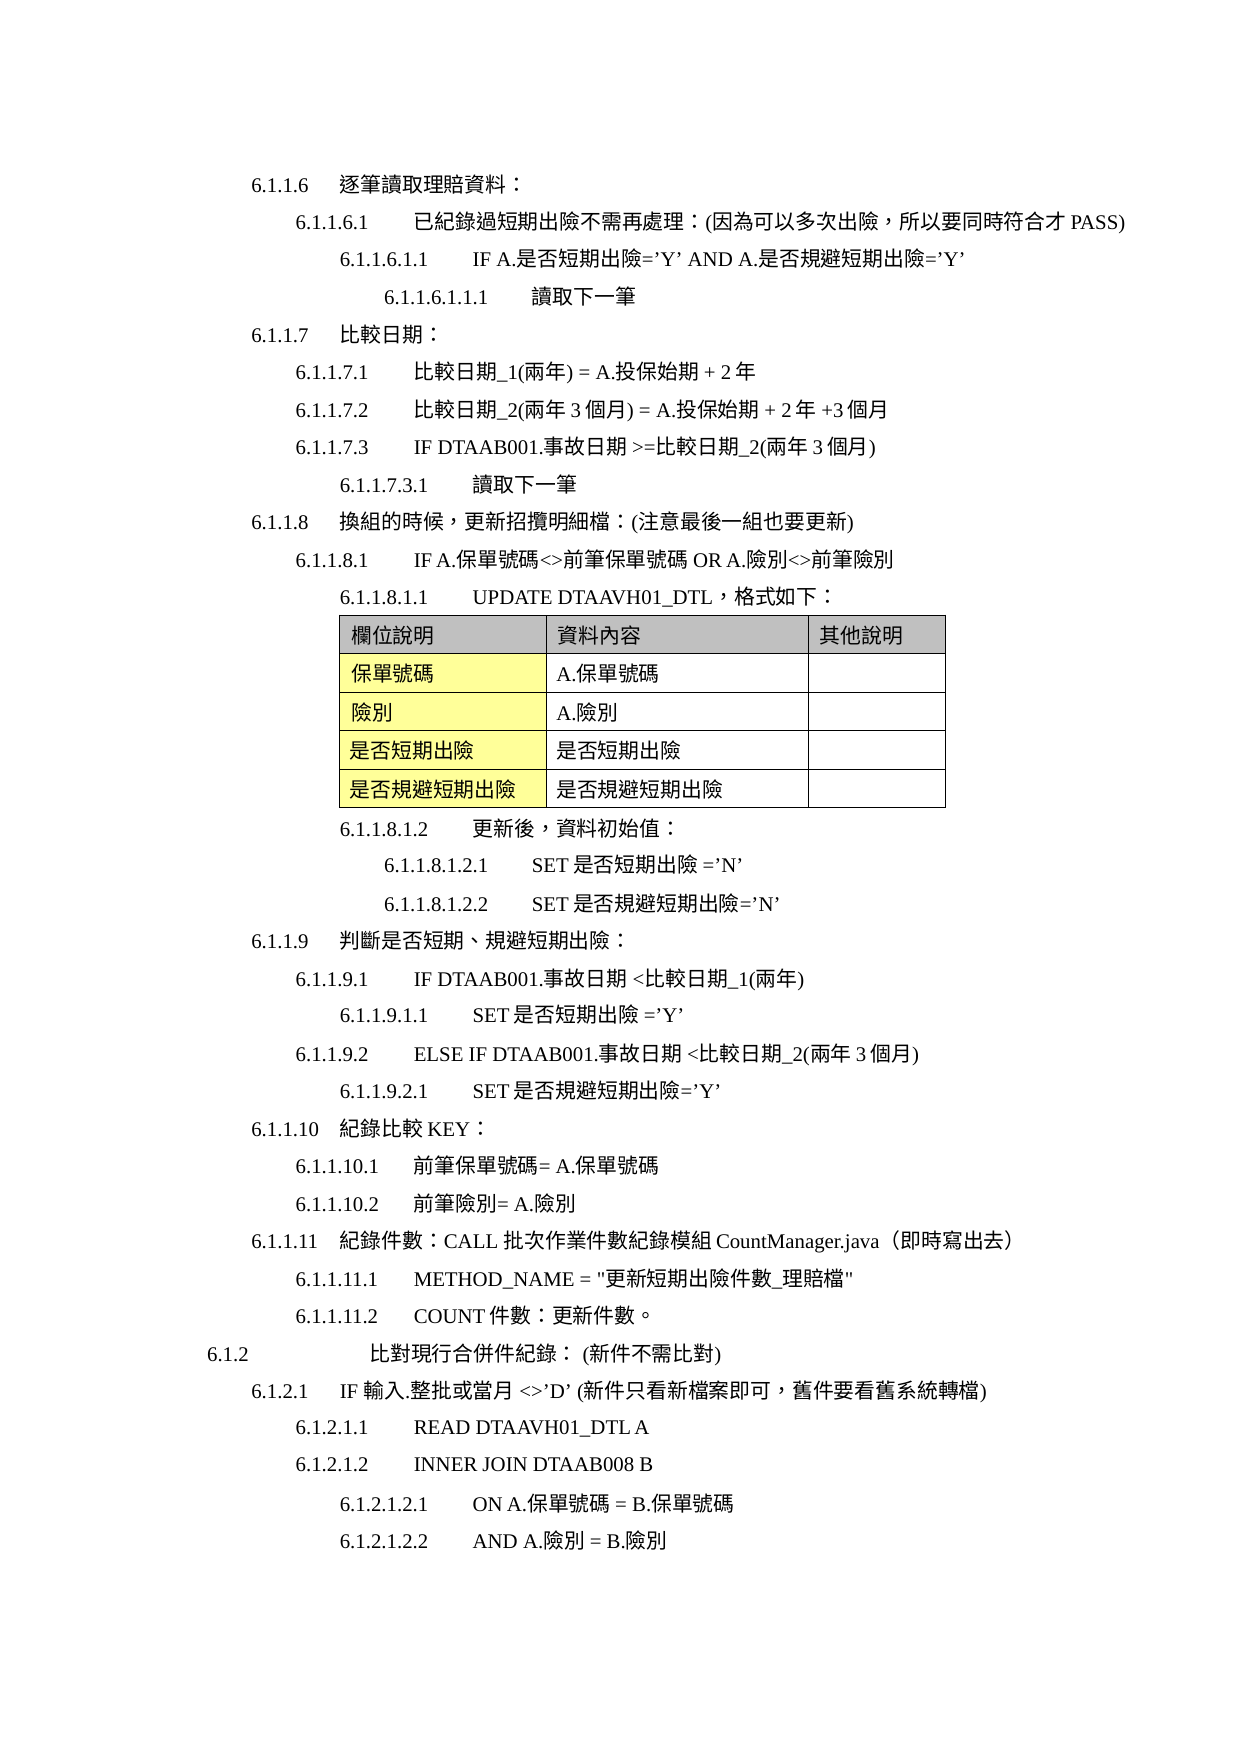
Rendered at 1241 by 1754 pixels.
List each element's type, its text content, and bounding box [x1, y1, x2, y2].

list SET是否規避短期出險=’N’ [384, 883, 1167, 921]
table_cell 是否規避短期出險 [547, 770, 808, 807]
list 已紀錄過短期出險不需再處理：(因為可以多次出險，所以要同時符合才PASS) [295, 202, 1167, 239]
list 讀取下一筆 [384, 277, 1167, 314]
list IF A.是否短期出險=’Y’ AND A.是否規避短期出險=’Y’ [339, 239, 1167, 277]
table_header 其他說明 [809, 616, 945, 653]
list IF DTAAB001.事故日期 >=比較日期_2(兩年3個月) [295, 427, 1167, 464]
list AND A.險別 = B.險別 [339, 1521, 1167, 1558]
table_cell [809, 731, 945, 769]
list 前筆險別= A.險別 [295, 1183, 1167, 1221]
table_cell 險別 [340, 693, 546, 730]
list 換組的時候，更新招攬明細檔：(注意最後一組也要更新) [251, 502, 1167, 539]
table_cell A.險別 [547, 693, 808, 730]
table_cell [809, 770, 945, 807]
list IF DTAAB001.事故日期 <比較日期_1(兩年) [295, 958, 1167, 996]
list 紀錄比較KEY： [251, 1108, 1167, 1146]
list 比較日期_2(兩年3個月) = A.投保始期 + 2年 +3個月 [295, 389, 1167, 427]
table_cell A.保單號碼 [547, 654, 808, 692]
list 比較日期_1(兩年) = A.投保始期 + 2年 [295, 352, 1167, 389]
table_cell 保單號碼 [340, 654, 546, 692]
list SET是否規避短期出險=’Y’ [339, 1071, 1167, 1108]
list READ DTAAVH01_DTL A [295, 1408, 1167, 1446]
list COUNT件數：更新件數。 [295, 1296, 1167, 1333]
table_cell [809, 654, 945, 692]
list IF 輸入.整批或當月 <>’D’ (新件只看新檔案即可，舊件要看舊系統轉檔) [251, 1371, 1167, 1408]
list 紀錄件數：CALL 批次作業件數紀錄模組CountManager.java（即時寫出去） [251, 1221, 1167, 1258]
list 前筆保單號碼= A.保單號碼 [295, 1146, 1167, 1183]
list IF A.保單號碼<>前筆保單號碼 OR A.險別<>前筆險別 [295, 539, 1167, 577]
list 比對現行合併件紀錄： (新件不需比對) [207, 1333, 1167, 1371]
list 比較日期： [251, 314, 1167, 352]
list INNER JOIN DTAAB008 B [295, 1446, 1167, 1483]
list SET是否短期出險 =’N’ [384, 846, 1167, 883]
list 更新後，資料初始值： [339, 808, 1167, 846]
table_cell 是否短期出險 [340, 731, 546, 769]
list ON A.保單號碼 = B.保單號碼 [339, 1483, 1167, 1521]
table_cell 是否短期出險 [547, 731, 808, 769]
table_cell [809, 693, 945, 730]
list METHOD_NAME = "更新短期出險件數_理賠檔" [295, 1258, 1167, 1296]
list 逐筆讀取理賠資料： [251, 164, 1167, 202]
table_cell 是否規避短期出險 [340, 770, 546, 807]
table_header 欄位說明 [340, 616, 546, 653]
list 讀取下一筆 [339, 464, 1167, 502]
table_header 資料內容 [547, 616, 808, 653]
list 判斷是否短期、規避短期出險： [251, 921, 1167, 958]
list ELSE IF DTAAB001.事故日期 <比較日期_2(兩年3個月) [295, 1033, 1167, 1071]
list UPDATE DTAAVH01_DTL，格式如下： [339, 577, 1167, 614]
list SET是否短期出險 =’Y’ [339, 996, 1167, 1033]
